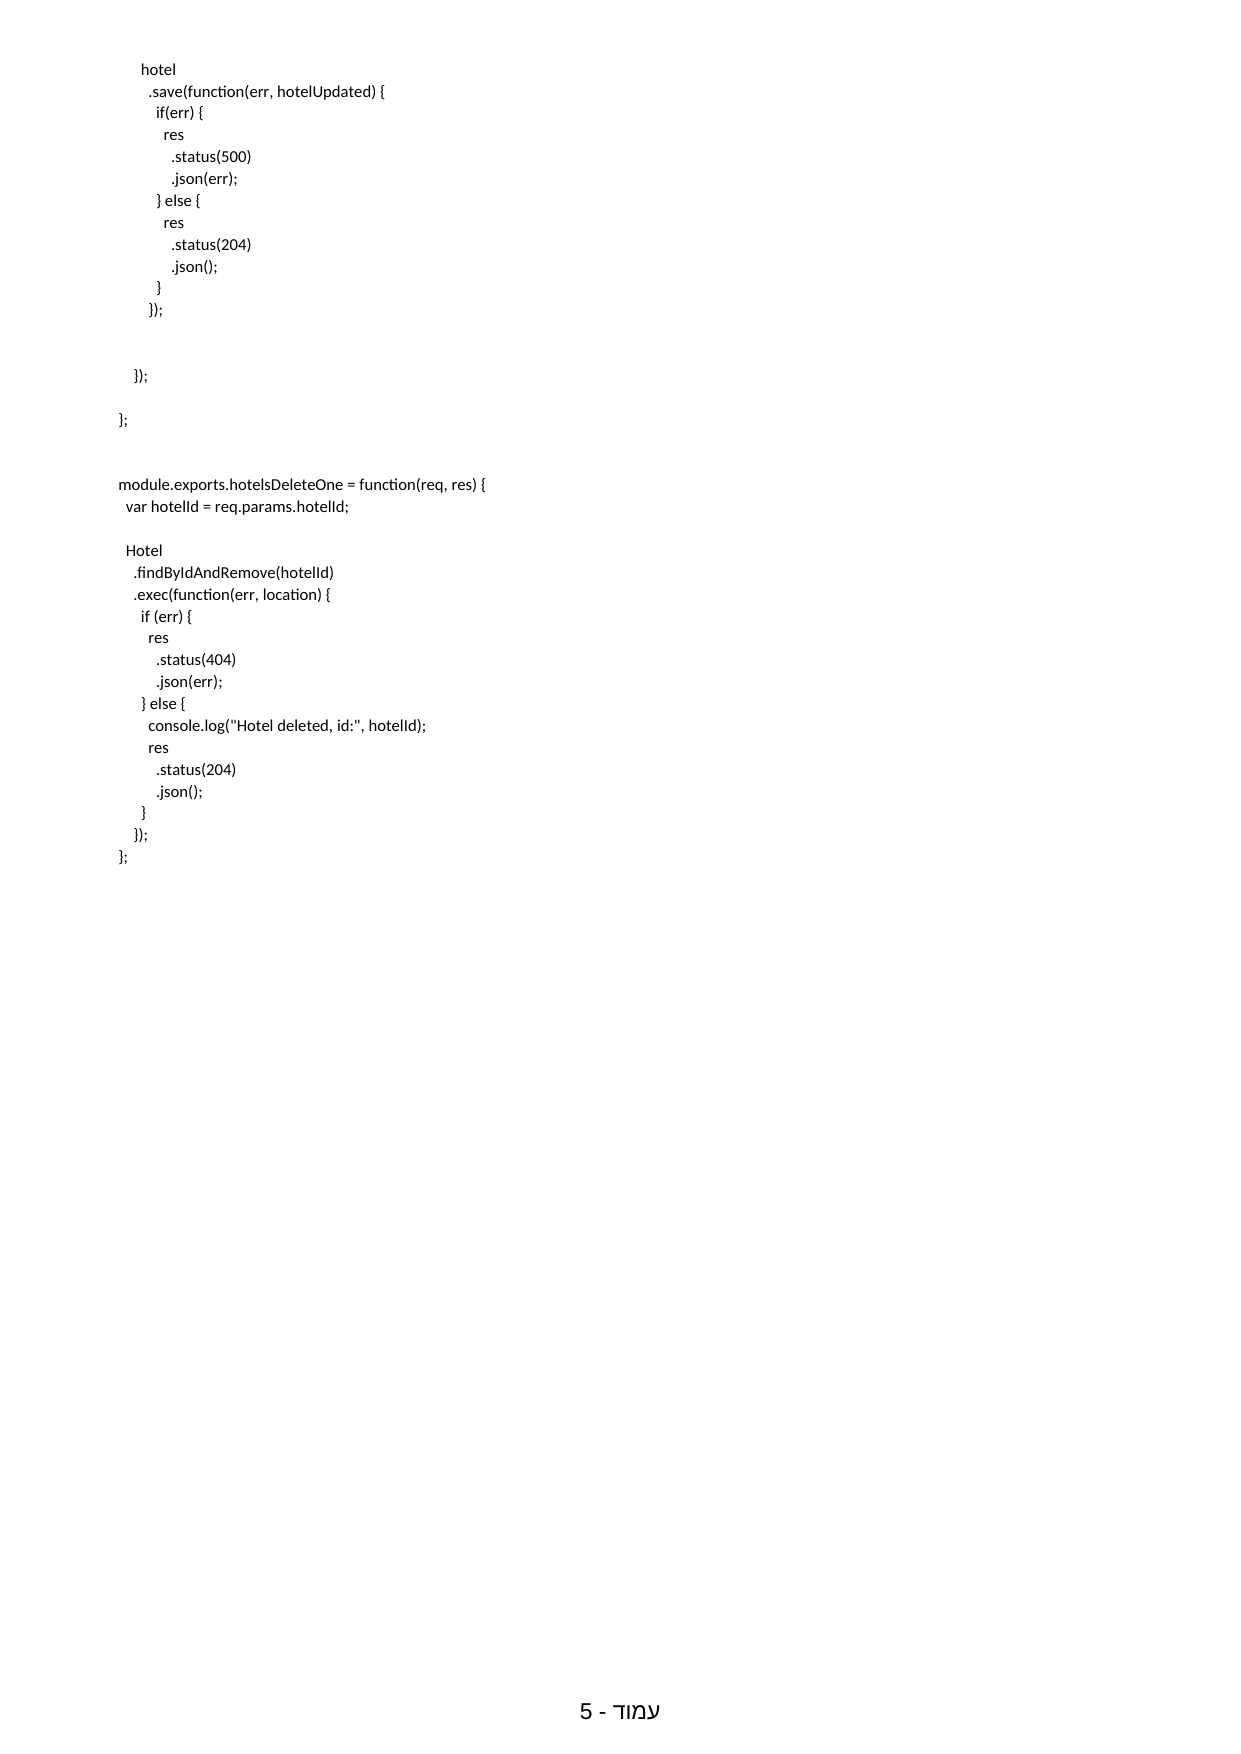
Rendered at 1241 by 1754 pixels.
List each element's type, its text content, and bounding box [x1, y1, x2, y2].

text }); [118, 300, 1122, 320]
text var hotelId = req.params.hotelId; [118, 497, 1122, 517]
text }); [118, 365, 1122, 386]
text .json(); [118, 781, 1122, 801]
text .status(500) [118, 147, 1122, 167]
text } [118, 278, 1122, 298]
text module.exports.hotelsDeleteOne = function(req, res) { [118, 475, 1122, 495]
text } [118, 803, 1122, 823]
text .status(204) [118, 759, 1122, 779]
text res [118, 212, 1122, 232]
text } else { [118, 693, 1122, 714]
text res [118, 737, 1122, 757]
text if(err) { [118, 103, 1122, 123]
text res [118, 628, 1122, 648]
text }; [118, 847, 1122, 867]
text .status(204) [118, 234, 1122, 254]
text .json(err); [118, 672, 1122, 692]
text res [118, 125, 1122, 145]
text }); [118, 825, 1122, 845]
text .json(err); [118, 168, 1122, 189]
text } else { [118, 190, 1122, 211]
text console.log("Hotel deleted, id:", hotelId); [118, 715, 1122, 736]
text Hotel [118, 540, 1122, 561]
text .save(function(err, hotelUpdated) { [118, 81, 1122, 101]
text .findByIdAndRemove(hotelId) [118, 562, 1122, 582]
text if (err) { [118, 606, 1122, 626]
text }; [118, 409, 1122, 429]
text .status(404) [118, 650, 1122, 670]
text .exec(function(err, location) { [118, 584, 1122, 604]
text hotel [118, 59, 1122, 79]
text .json(); [118, 256, 1122, 276]
